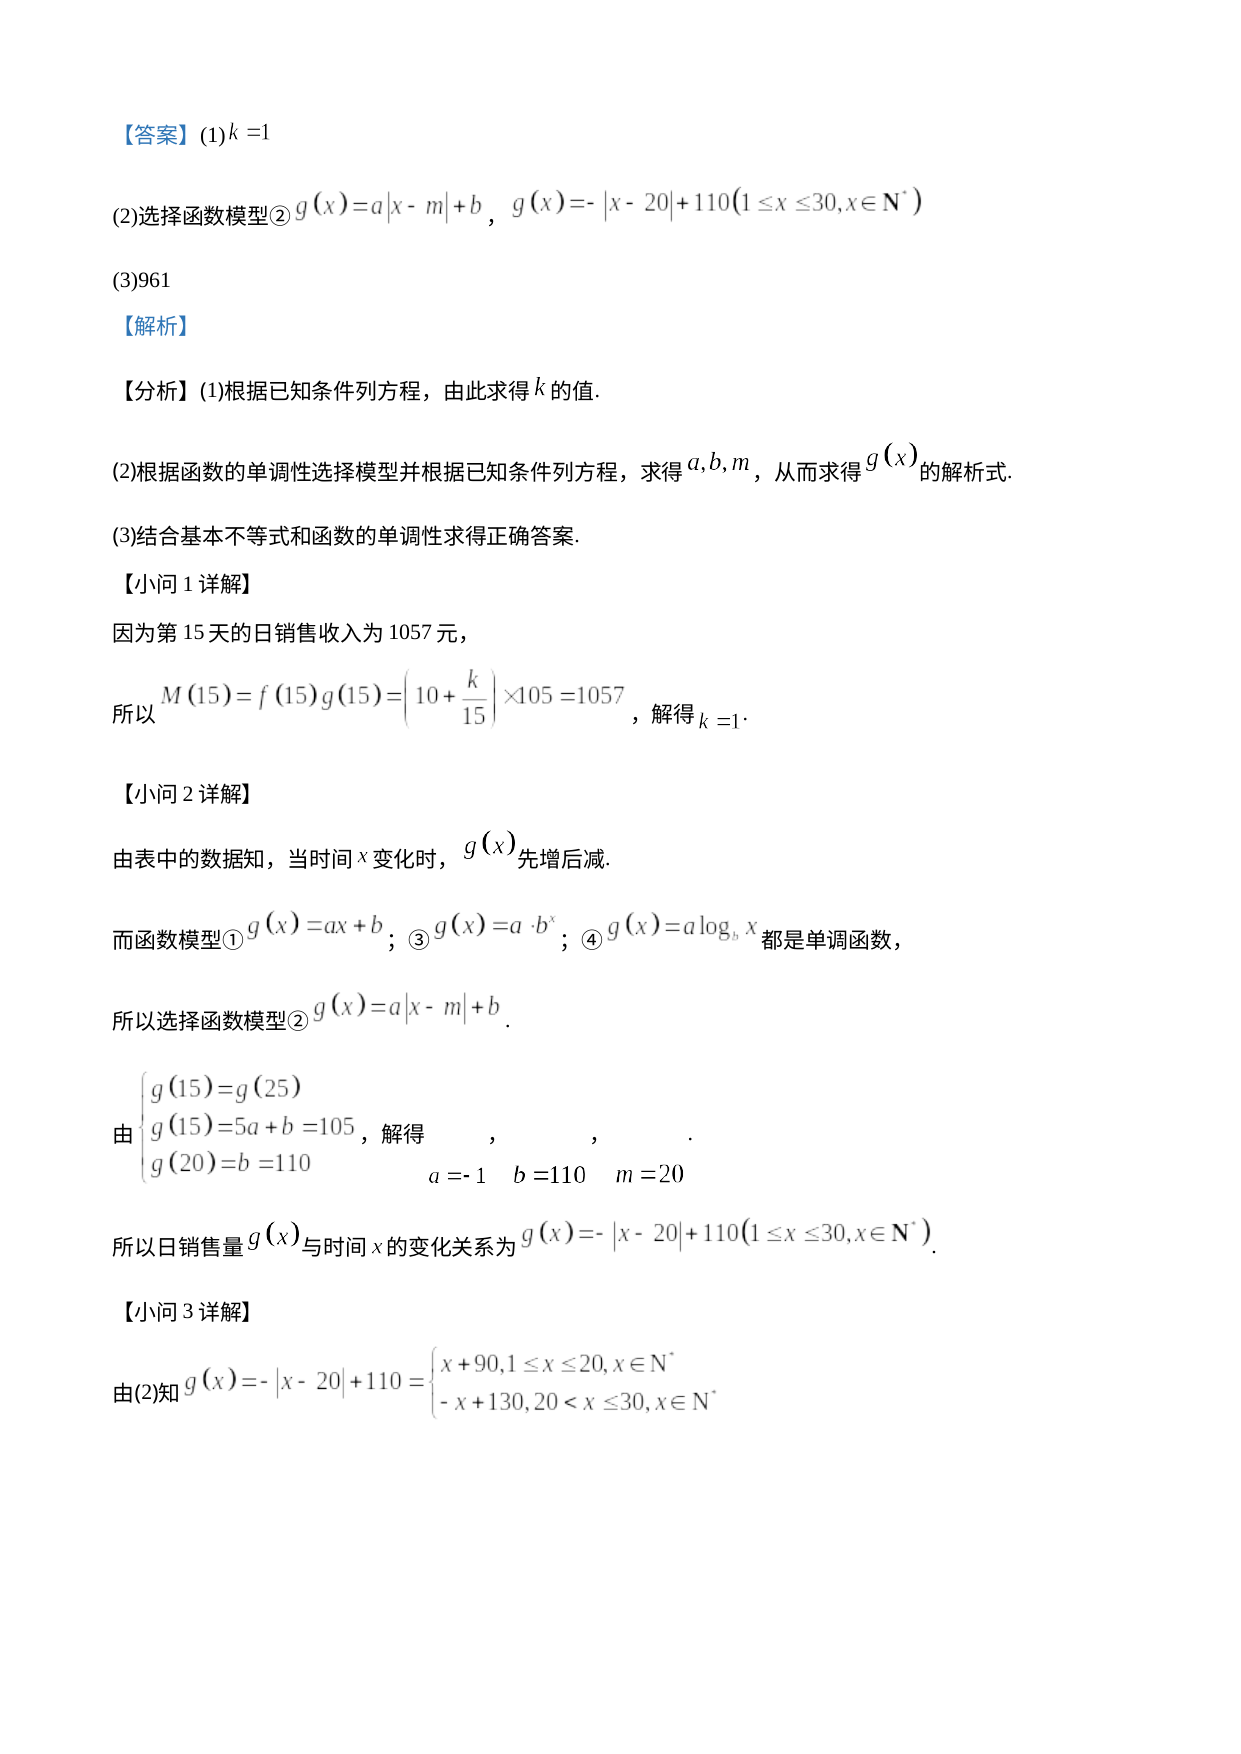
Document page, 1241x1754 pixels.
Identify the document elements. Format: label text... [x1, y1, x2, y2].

text 而函数模型①；③；④都是单调函数， [112, 906, 1128, 971]
text 【解析】 [112, 309, 1128, 341]
text 【分析】(1)根据已知条件列方程，由此求得的值. [112, 357, 1128, 422]
text 【答案】(1) [112, 102, 1128, 167]
text (3)结合基本不等式和函数的单调性求得正确答案. [112, 519, 1128, 551]
text (2)选择函数模型②， [112, 183, 1128, 248]
text 因为第15天的日销售收入为1057元， [112, 615, 1128, 648]
text 【小问2详解】 [112, 777, 1128, 809]
text 所以日销售量与时间的变化关系为. [112, 1214, 1128, 1279]
text 由，解得，，. [112, 1068, 1128, 1198]
text 所以选择函数模型②. [112, 987, 1128, 1052]
text 【小问1详解】 [112, 567, 1128, 599]
text 所以，解得. [112, 664, 1128, 761]
text (2)根据函数的单调性选择模型并根据已知条件列方程，求得，从而求得的解析式. [112, 438, 1128, 503]
text (3)961 [112, 263, 1128, 296]
text 【小问3详解】 [112, 1294, 1128, 1327]
text 由(2)知 [112, 1343, 1128, 1440]
text 由表中的数据知，当时间变化时，先增后减. [112, 825, 1128, 890]
